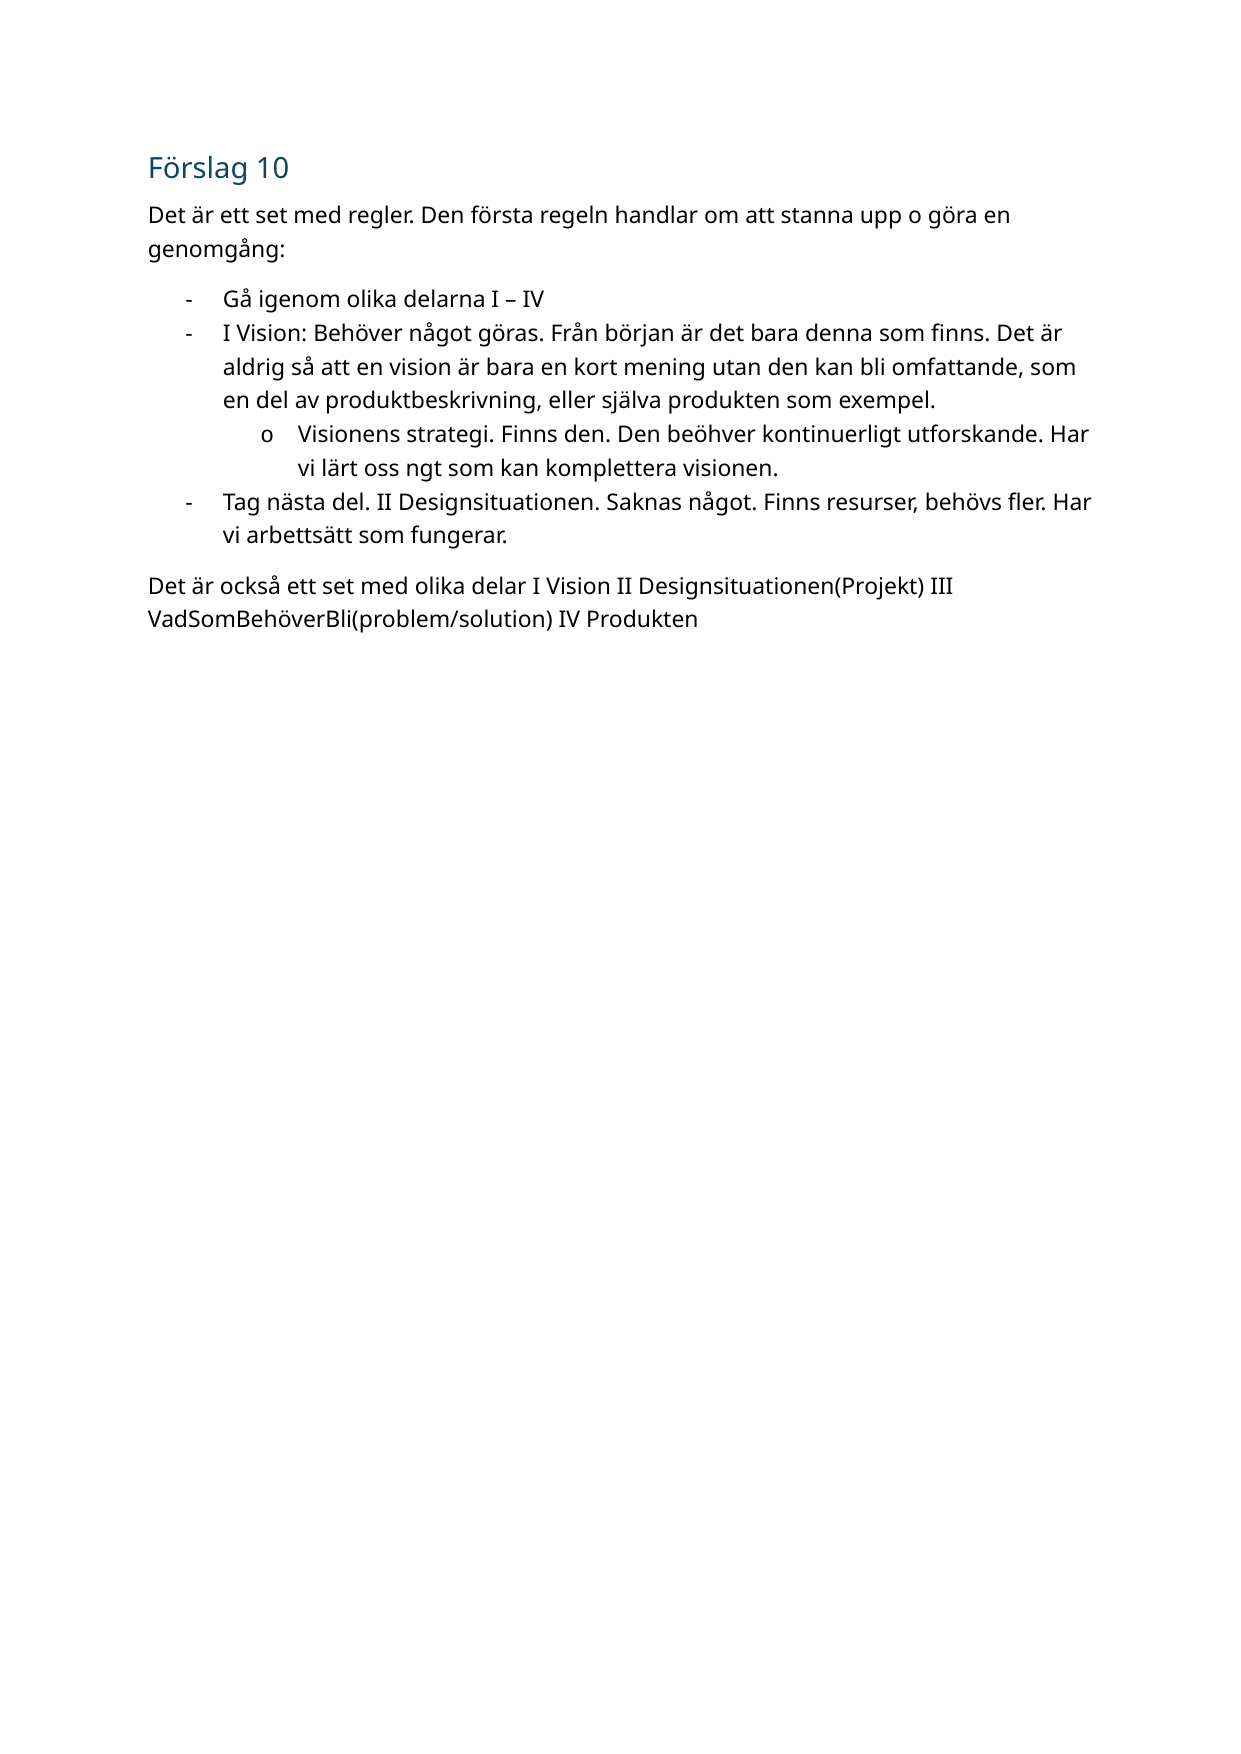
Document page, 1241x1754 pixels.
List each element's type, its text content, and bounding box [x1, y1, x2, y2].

text Det är också ett set med olika delar I Vision II Designsituationen(Projekt) III VadSomBehöverBli(problem/solution) IV Produkten [148, 570, 1093, 635]
list Gå igenom olika delarna I – IV [185, 283, 1093, 314]
subtitle Förslag 10 [148, 148, 1093, 187]
list Tag nästa del. II Designsituationen. Saknas något. Finns resurser, behövs fler. Har vi arbettsätt som fungerar. [185, 486, 1093, 551]
list I Vision: Behöver något göras. Från början är det bara denna som finns. Det är aldrig så att en vision är bara en kort mening utan den kan bli omfattande, som en del av produktbeskrivning, eller själva produkten som exempel. [185, 317, 1093, 415]
text Det är ett set med regler. Den första regeln handlar om att stanna upp o göra en genomgång: [148, 199, 1093, 264]
list Visionens strategi. Finns den. Den beöhver kontinuerligt utforskande. Har vi lärt oss ngt som kan komplettera visionen. [260, 418, 1093, 483]
